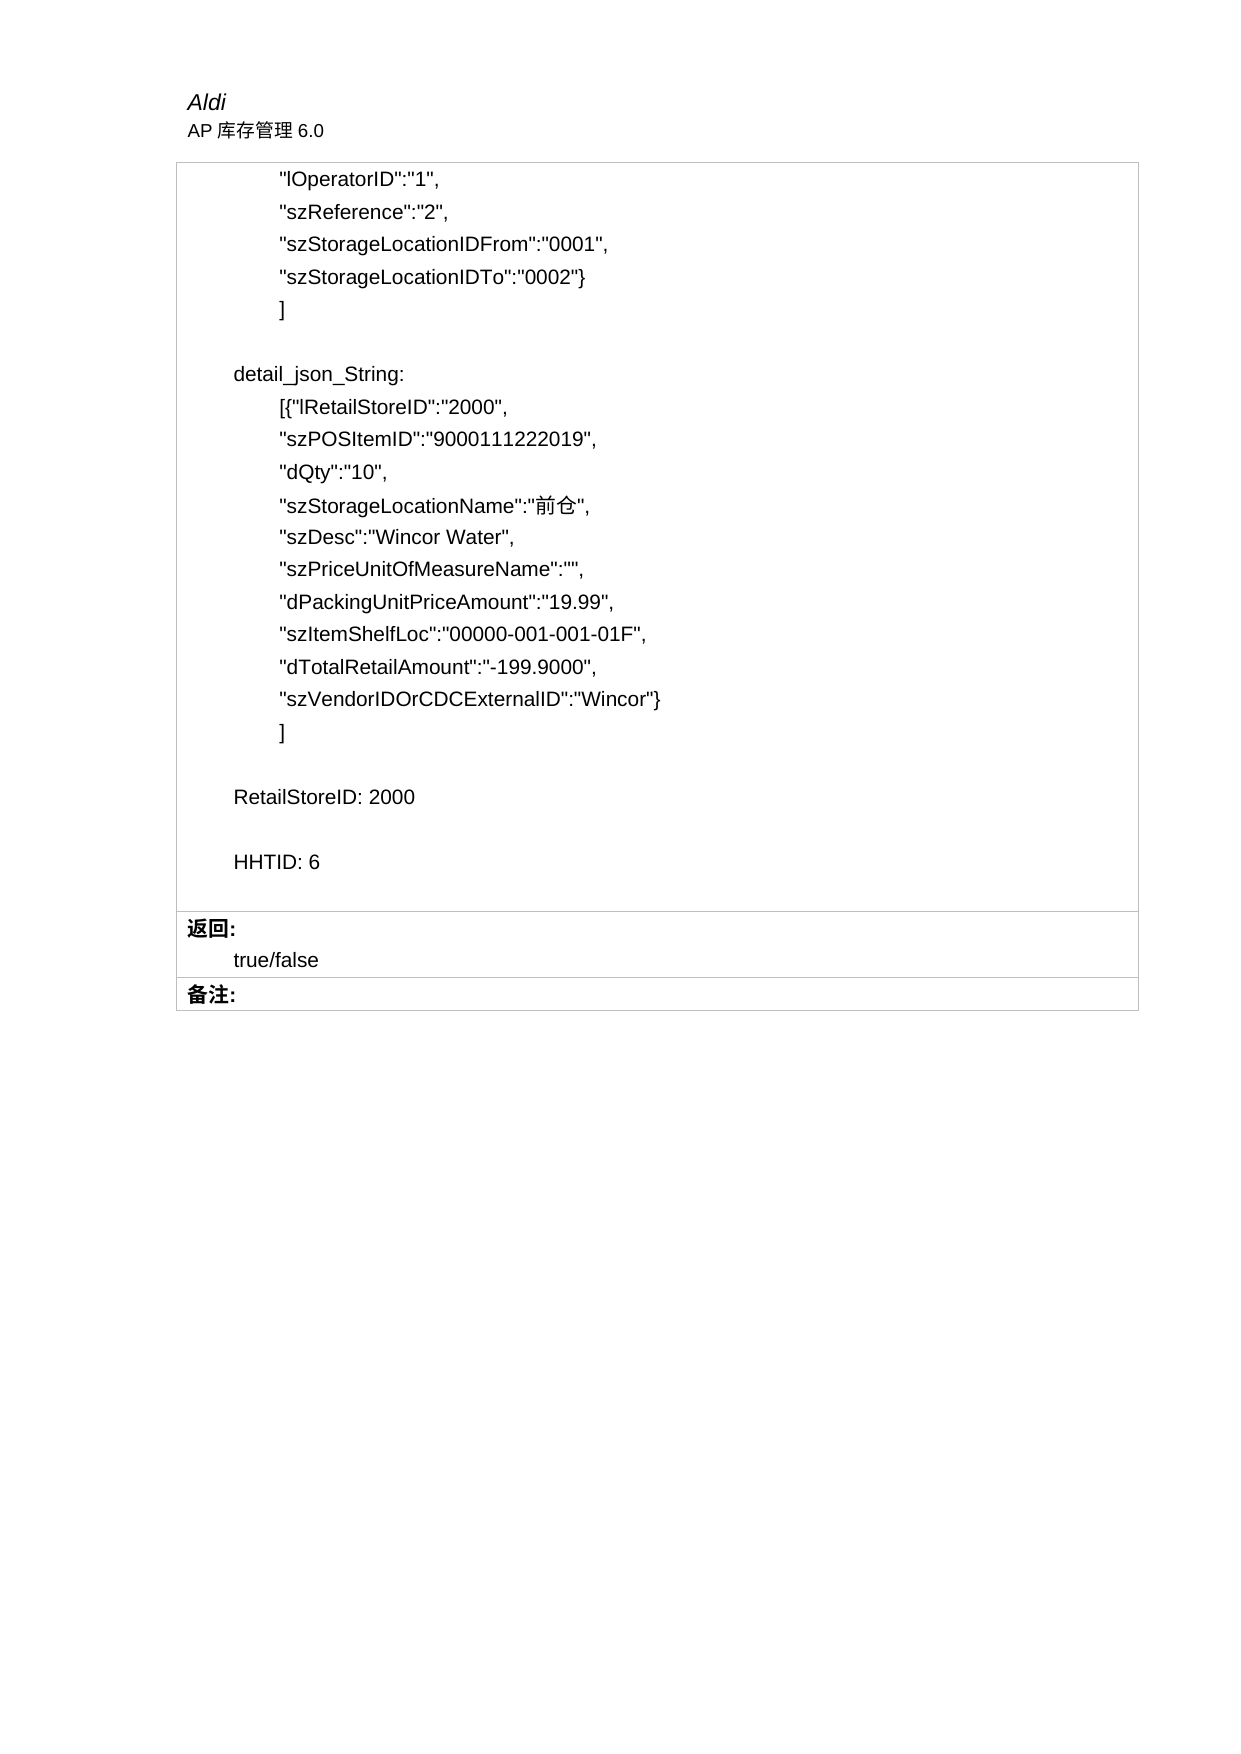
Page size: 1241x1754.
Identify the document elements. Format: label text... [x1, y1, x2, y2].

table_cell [177, 163, 1138, 911]
table_cell 备注: [177, 978, 1138, 1010]
table_cell 返回: true/false [177, 912, 1138, 977]
